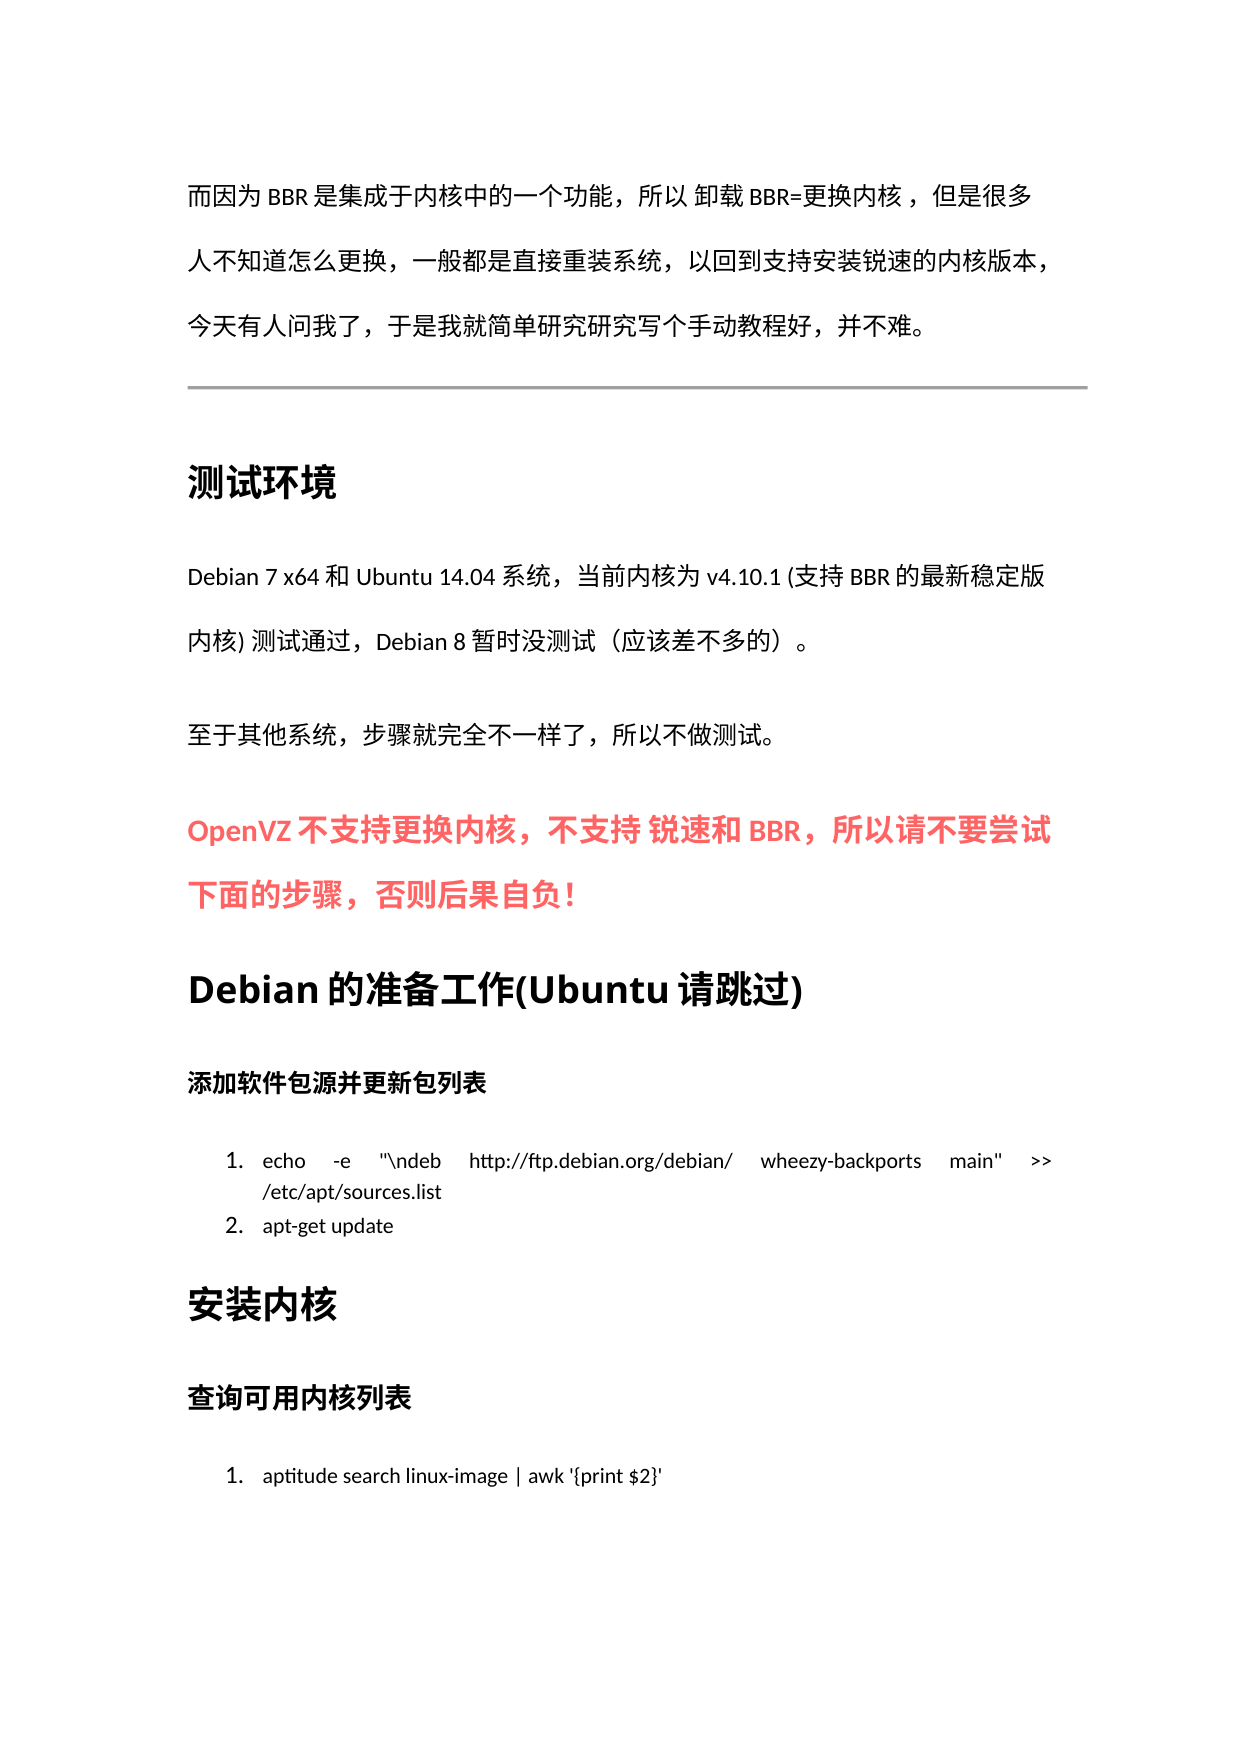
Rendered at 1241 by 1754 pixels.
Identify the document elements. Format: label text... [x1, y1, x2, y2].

subtitle 查询可用内核列表 [187, 1364, 1053, 1429]
list aptitude search linux-image | awk '{print $2}' [225, 1458, 1053, 1490]
list apt-get update [225, 1208, 1053, 1240]
text 添加软件包源并更新包列表 [187, 1049, 1053, 1114]
text 而因为BBR是集成于内核中的一个功能，所以 卸载BBR=更换内核 ，但是很多人不知道怎么更换，一般都是直接重装系统，以回到支持安装锐速的内核版本，今天有人问我了，于是我就简单研究研究写个手动教程好，并不难。 [187, 162, 1053, 357]
subtitle Debian的准备工作(Ubuntu请跳过) [187, 954, 1053, 1019]
text Debian 7 x64 和 Ubuntu 14.04 系统，当前内核为 v4.10.1 (支持BBR的最新稳定版内核) 测试通过，Debian 8 暂时没测试（应该差不多的）。 [187, 542, 1053, 672]
text 至于其他系统，步骤就完全不一样了，所以不做测试。 [187, 701, 1053, 766]
subtitle 测试环境 [187, 448, 1053, 513]
subtitle 安装内核 [187, 1269, 1053, 1334]
text OpenVZ不支持更换内核，不支持 锐速和BBR，所以请不要尝试下面的步骤，否则后果自负！ [187, 795, 1053, 925]
list echo -e "\ndeb http://ftp.debian.org/debian/ wheezy-backports main" >> /etc/apt/sources.list [225, 1143, 1053, 1208]
